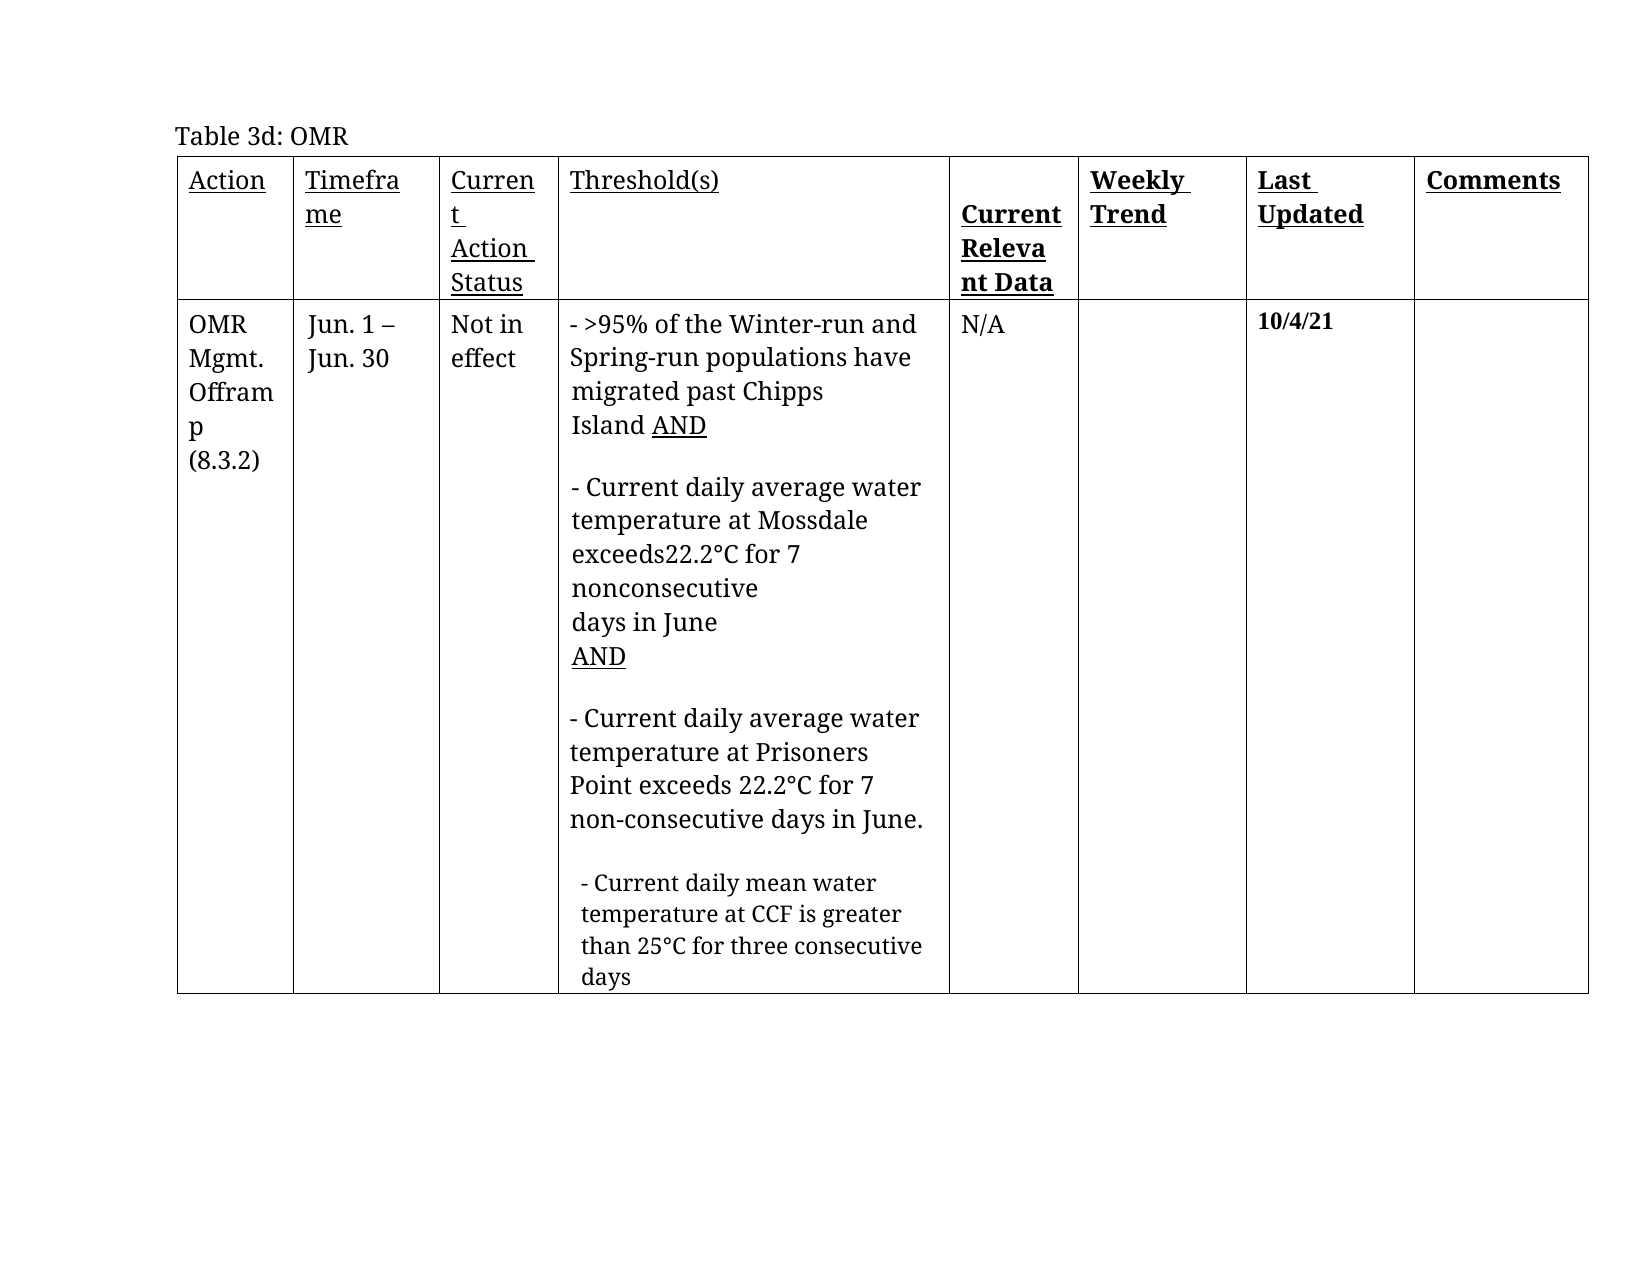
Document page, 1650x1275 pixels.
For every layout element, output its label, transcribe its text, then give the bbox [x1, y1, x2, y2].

table_cell N/A [950, 300, 1078, 992]
table_cell Not in effect [440, 300, 558, 992]
table_header Action [178, 157, 293, 299]
table_cell [1079, 300, 1246, 992]
table_cell - >95% of the Winter-run and Spring-run populations have migrated past Chipps Island AND - Current daily average water temperature at Mossdale exceeds22.2°C for 7 nonconsecutive days in June AND - Current daily average water temperature at Prisoners Point exceeds 22.2°C for 7 non-consecutive days in June. - Current daily mean water temperature at CCF is greater than 25°C for three consecutive days [559, 300, 949, 992]
table_cell OMR Mgmt. Offramp (8.3.2) [178, 300, 293, 992]
table_header Current Action Status [440, 157, 558, 299]
table_header Threshold(s) [559, 157, 949, 299]
table_header Current Relevant Data [950, 157, 1078, 299]
table_cell 10/4/21 [1247, 300, 1414, 992]
table_cell Jun. 1 – Jun. 30 [294, 300, 439, 992]
text Table 3d: OMR [174, 119, 1543, 153]
table_header Comments [1415, 157, 1588, 299]
table_cell [1415, 300, 1588, 992]
table_header Weekly Trend [1079, 157, 1246, 299]
table_header Last Updated [1247, 157, 1414, 299]
table_header Timeframe [294, 157, 439, 299]
